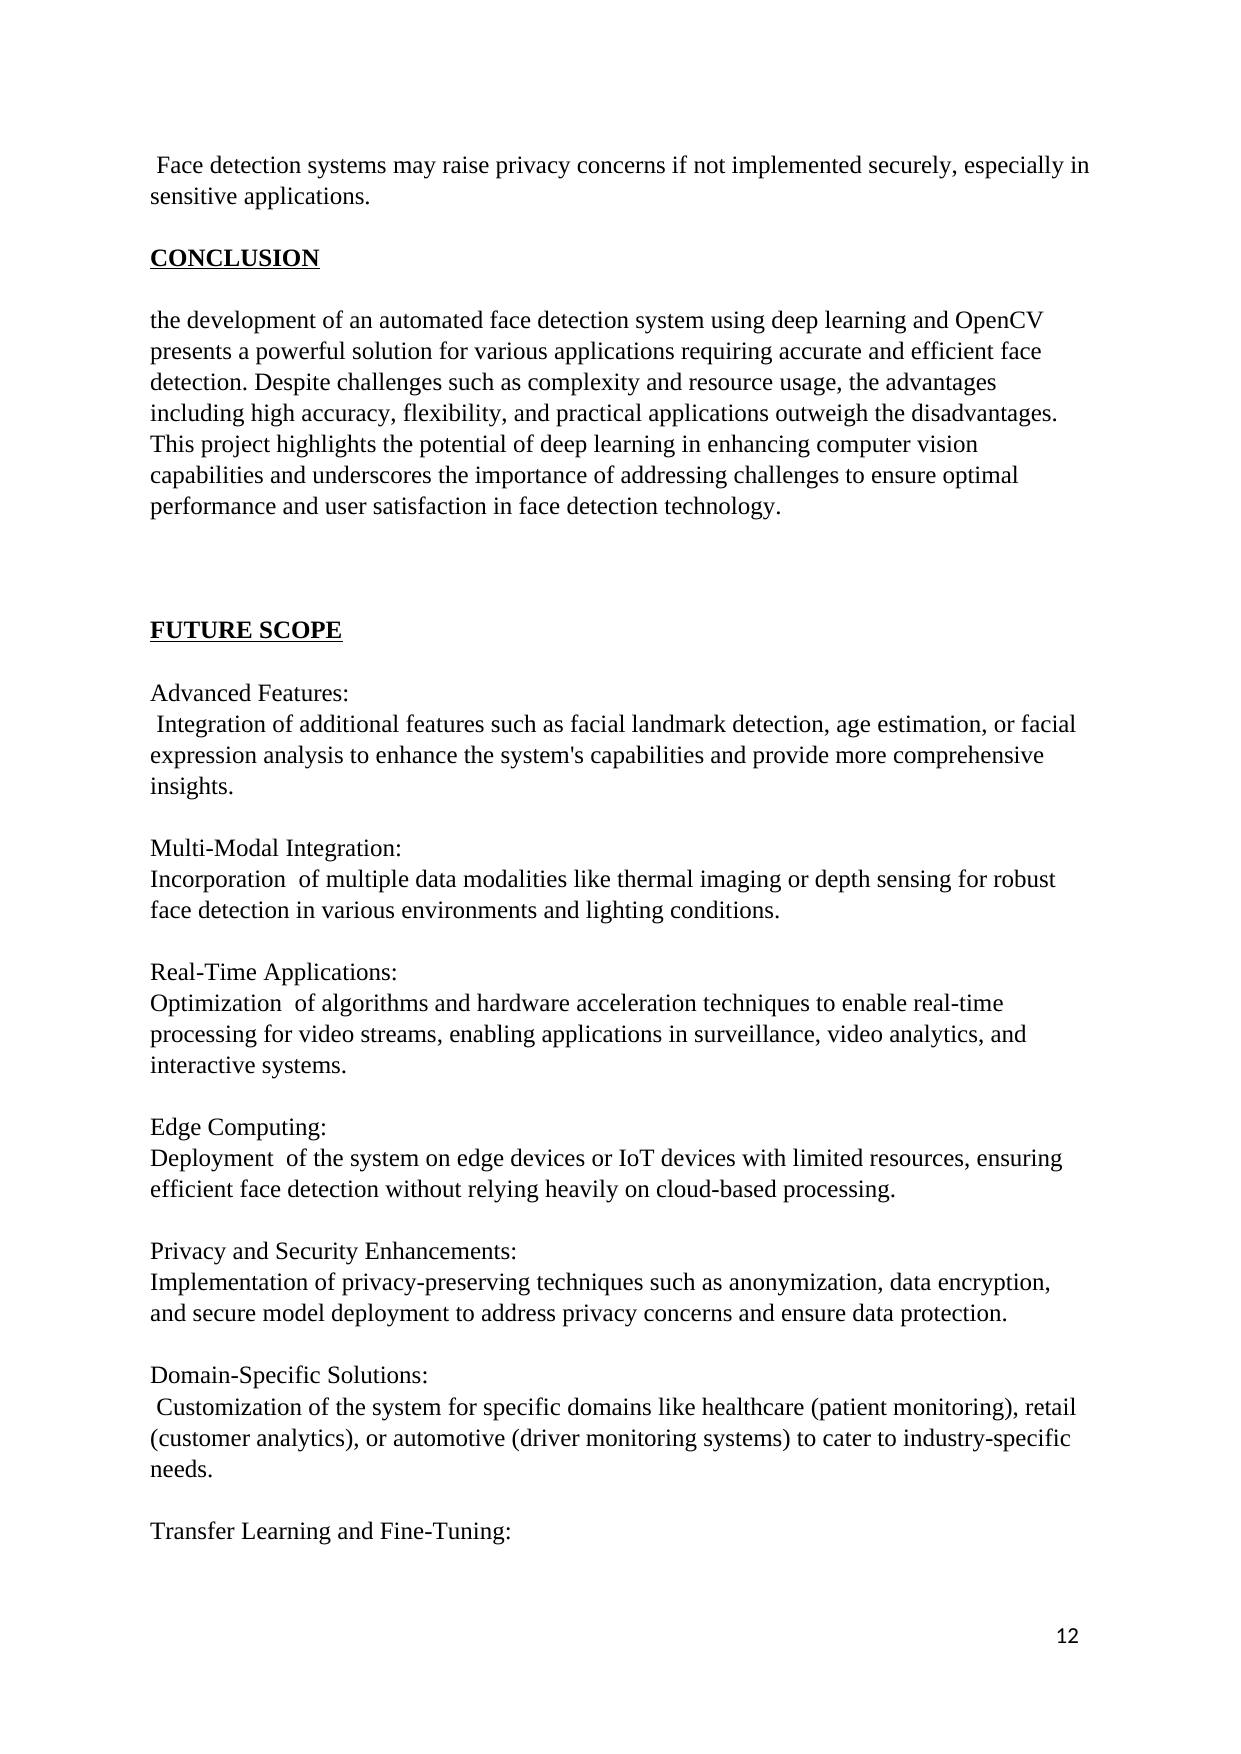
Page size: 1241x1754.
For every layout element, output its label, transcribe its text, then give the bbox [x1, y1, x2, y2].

text Integration of additional features such as facial landmark detection, age estimation, or facial expression analysis to enhance the system's capabilities and provide more comprehensive insights. [150, 709, 1090, 799]
text Edge Computing: [150, 1112, 1090, 1141]
text Multi-Modal Integration: [150, 833, 1090, 862]
text Transfer Learning and Fine-Tuning: [150, 1516, 1090, 1544]
text Real-Time Applications: [150, 957, 1090, 986]
text the development of an automated face detection system using deep learning and OpenCV presents a powerful solution for various applications requiring accurate and efficient face detection. Despite challenges such as complexity and resource usage, the advantages including high accuracy, flexibility, and practical applications outweigh the disadvantages. This project highlights the potential of deep learning in enhancing computer vision capabilities and underscores the importance of addressing challenges to ensure optimal performance and user satisfaction in face detection technology. [150, 305, 1090, 520]
text Implementation of privacy-preserving techniques such as anonymization, data encryption, and secure model deployment to address privacy concerns and ensure data protection. [150, 1267, 1090, 1327]
text Face detection systems may raise privacy concerns if not implemented securely, especially in sensitive applications. [150, 150, 1090, 210]
text Optimization of algorithms and hardware acceleration techniques to enable real-time processing for video streams, enabling applications in surveillance, video analytics, and interactive systems. [150, 988, 1090, 1079]
text FUTURE SCOPE [150, 616, 1090, 644]
text Deployment of the system on edge devices or IoT devices with limited resources, ensuring efficient face detection without relying heavily on cloud-based processing. [150, 1143, 1090, 1203]
text Privacy and Security Enhancements: [150, 1236, 1090, 1265]
text Advanced Features: [150, 678, 1090, 706]
text Incorporation of multiple data modalities like thermal imaging or depth sensing for robust face detection in various environments and lighting conditions. [150, 864, 1090, 924]
text Customization of the system for specific domains like healthcare (patient monitoring), retail (customer analytics), or automotive (driver monitoring systems) to cater to industry-specific needs. [150, 1392, 1090, 1482]
text Domain-Specific Solutions: [150, 1361, 1090, 1389]
text CONCLUSION [150, 243, 1090, 272]
